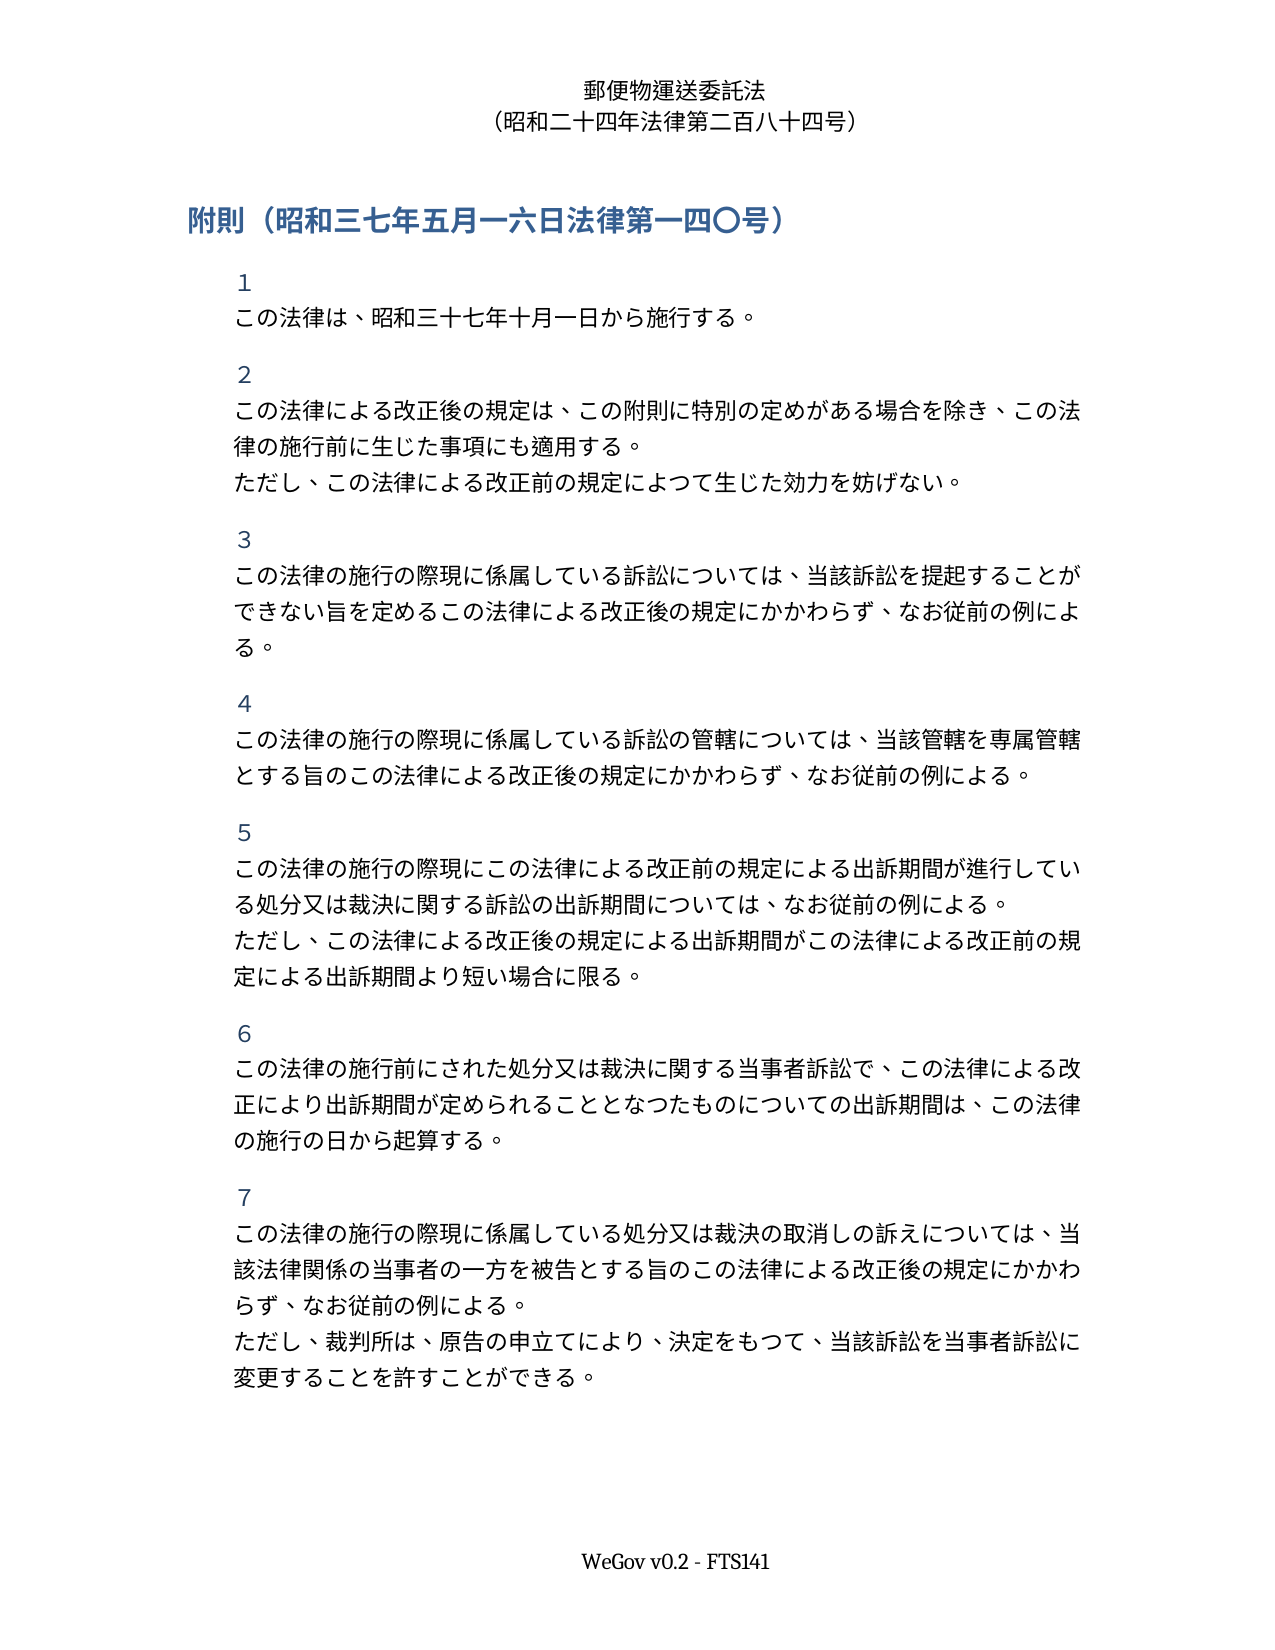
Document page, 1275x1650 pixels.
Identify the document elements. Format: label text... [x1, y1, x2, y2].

subtitle ５ [233, 817, 1087, 848]
text この法律の施行前にされた処分又は裁決に関する当事者訴訟で、この法律による改正により出訴期間が定められることとなつたものについての出訴期間は、この法律の施行の日から起算する。 [233, 1053, 1087, 1157]
text この法律の施行の際現にこの法律による改正前の規定による出訴期間が進行している処分又は裁決に関する訴訟の出訴期間については、なお従前の例による。 ただし、この法律による改正後の規定による出訴期間がこの法律による改正前の規定による出訴期間より短い場合に限る。 [233, 853, 1087, 992]
text この法律による改正後の規定は、この附則に特別の定めがある場合を除き、この法律の施行前に生じた事項にも適用する。 ただし、この法律による改正前の規定によつて生じた効力を妨げない。 [233, 395, 1087, 498]
subtitle ６ [233, 1017, 1087, 1049]
text この法律の施行の際現に係属している訴訟については、当該訴訟を提起することができない旨を定めるこの法律による改正後の規定にかかわらず、なお従前の例による。 [233, 560, 1087, 663]
subtitle ２ [233, 359, 1087, 390]
subtitle ７ [233, 1182, 1087, 1213]
text この法律の施行の際現に係属している訴訟の管轄については、当該管轄を専属管轄とする旨のこの法律による改正後の規定にかかわらず、なお従前の例による。 [233, 724, 1087, 791]
text この法律は、昭和三十七年十月一日から施行する。 [233, 302, 1087, 334]
subtitle ４ [233, 688, 1087, 719]
subtitle １ [233, 266, 1087, 298]
subtitle ３ [233, 524, 1087, 555]
text この法律の施行の際現に係属している処分又は裁決の取消しの訴えについては、当該法律関係の当事者の一方を被告とする旨のこの法律による改正後の規定にかかわらず、なお従前の例による。 ただし、裁判所は、原告の申立てにより、決定をもつて、当該訴訟を当事者訴訟に変更することを許すことができる。 [233, 1218, 1087, 1393]
subtitle 附則（昭和三七年五月一六日法律第一四〇号） [187, 200, 1087, 240]
